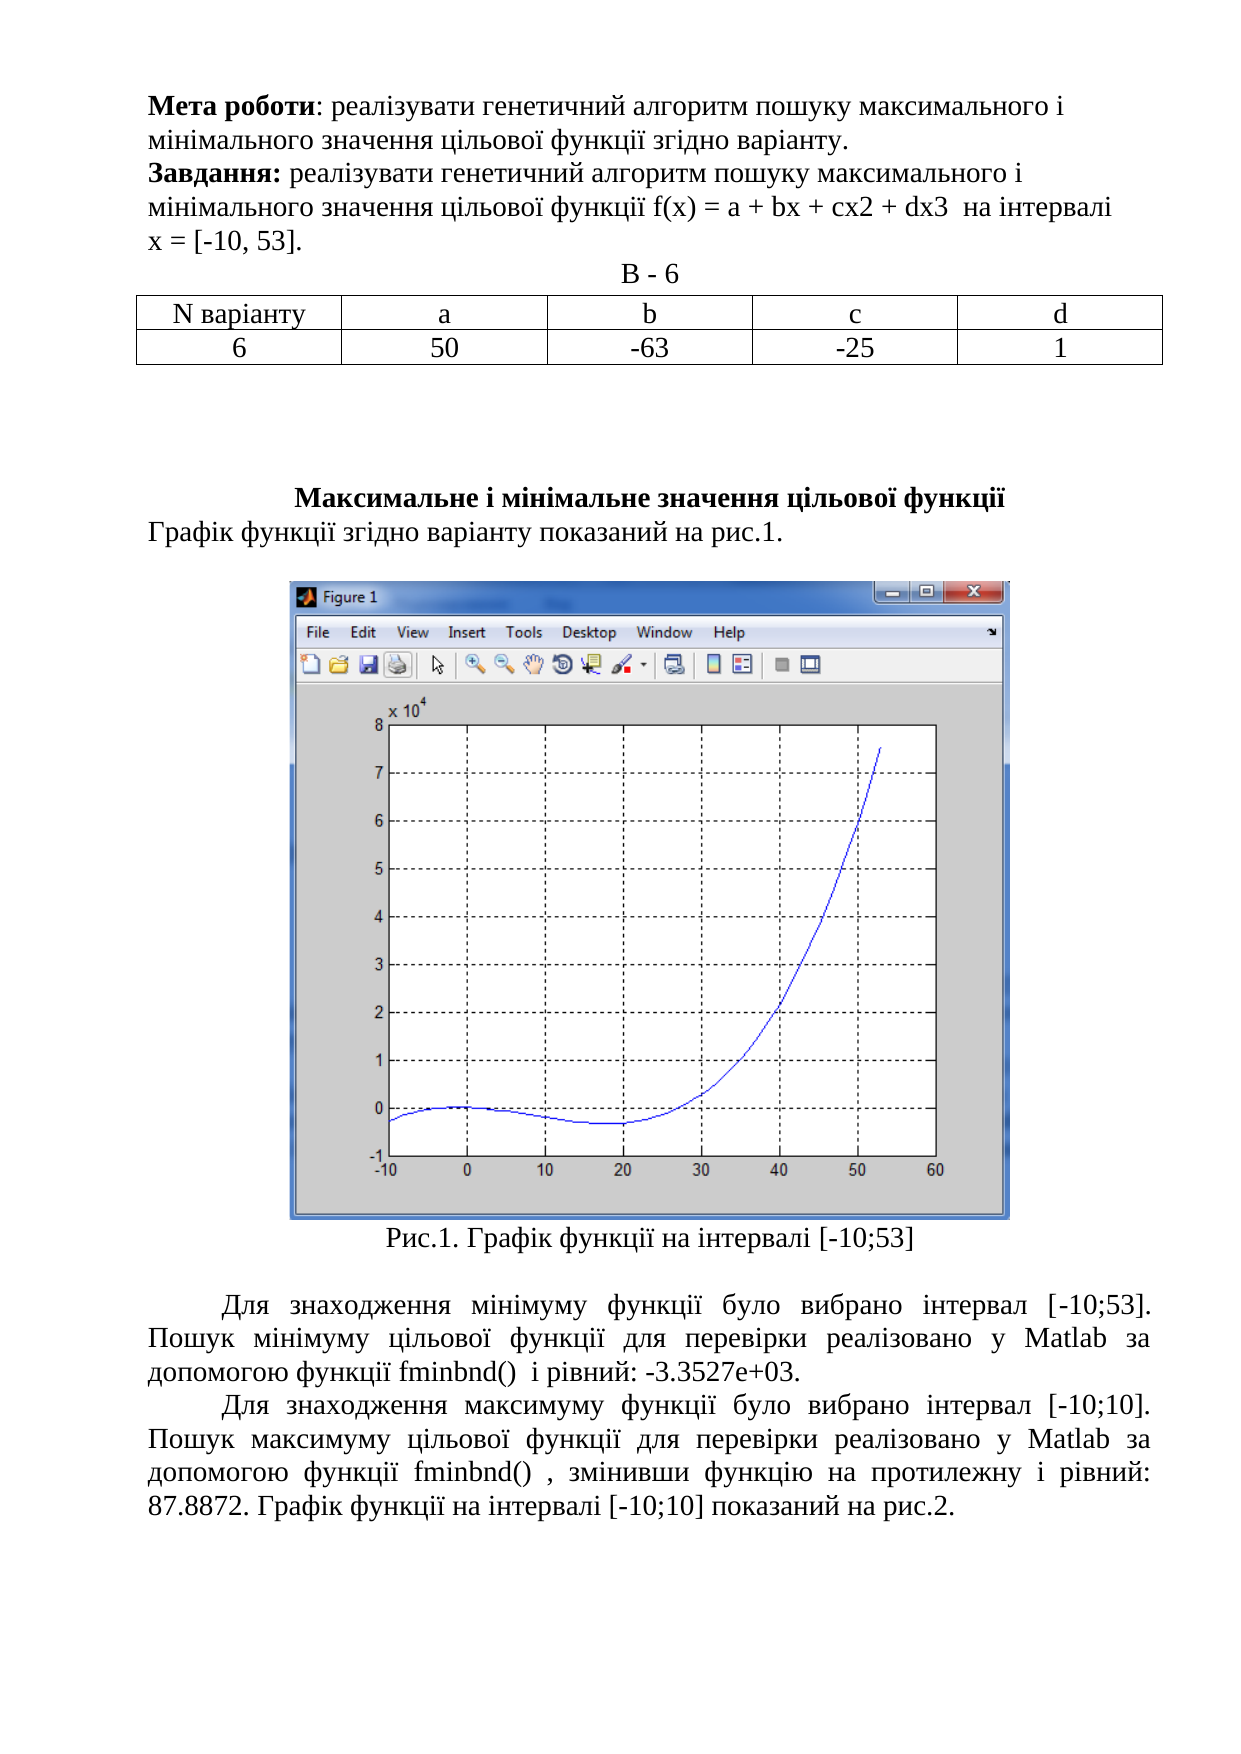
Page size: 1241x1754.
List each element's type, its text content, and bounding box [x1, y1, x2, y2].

text Мета роботи: реалізувати генетичний алгоритм пошуку максимального і мінімального значення цільової функції згідно варіанту. [148, 88, 1152, 156]
text x = [-10, 53]. [148, 223, 1152, 256]
table_header N варіанту [137, 296, 341, 329]
table_header d [958, 296, 1162, 329]
text В - 6 [148, 256, 1152, 290]
text Для знаходження максимуму функції було вибрано інтервал [-10;10]. Пошук максимуму цільової функції для перевірки реалізовано у Matlab за допомогою функції fminbnd() , змінивши функцію на протилежну і рівний: 87.8872. Графік функції на інтервалі [-10;10] показаний на рис.2. [148, 1387, 1152, 1522]
table_header a [342, 296, 547, 329]
table_cell 1 [958, 330, 1162, 364]
text Графік функції згідно варіанту показаний на рис.1. [148, 514, 1152, 548]
table_cell -63 [548, 330, 752, 364]
table_cell 6 [137, 330, 341, 364]
text Для знаходження мінімуму функції було вибрано інтервал [-10;53]. Пошук мінімуму цільової функції для перевірки реалізовано у Matlab за допомогою функції fminbnd() і рівний: -3.3527e+03. [148, 1287, 1152, 1387]
picture [289, 581, 1010, 1220]
text Завдання: реалізувати генетичний алгоритм пошуку максимального і мінімального значення цільової функції f(x) = a + bx + cx2 + dx3 на інтервалі [148, 156, 1152, 223]
table_header c [753, 296, 957, 329]
table_cell 50 [342, 330, 547, 364]
table_header b [548, 296, 752, 329]
text Максимальне і мінімальне значення цільової функції [148, 481, 1152, 514]
table_cell -25 [753, 330, 957, 364]
text Рис.1. Графік функції на інтервалі [-10;53] [148, 1220, 1152, 1253]
